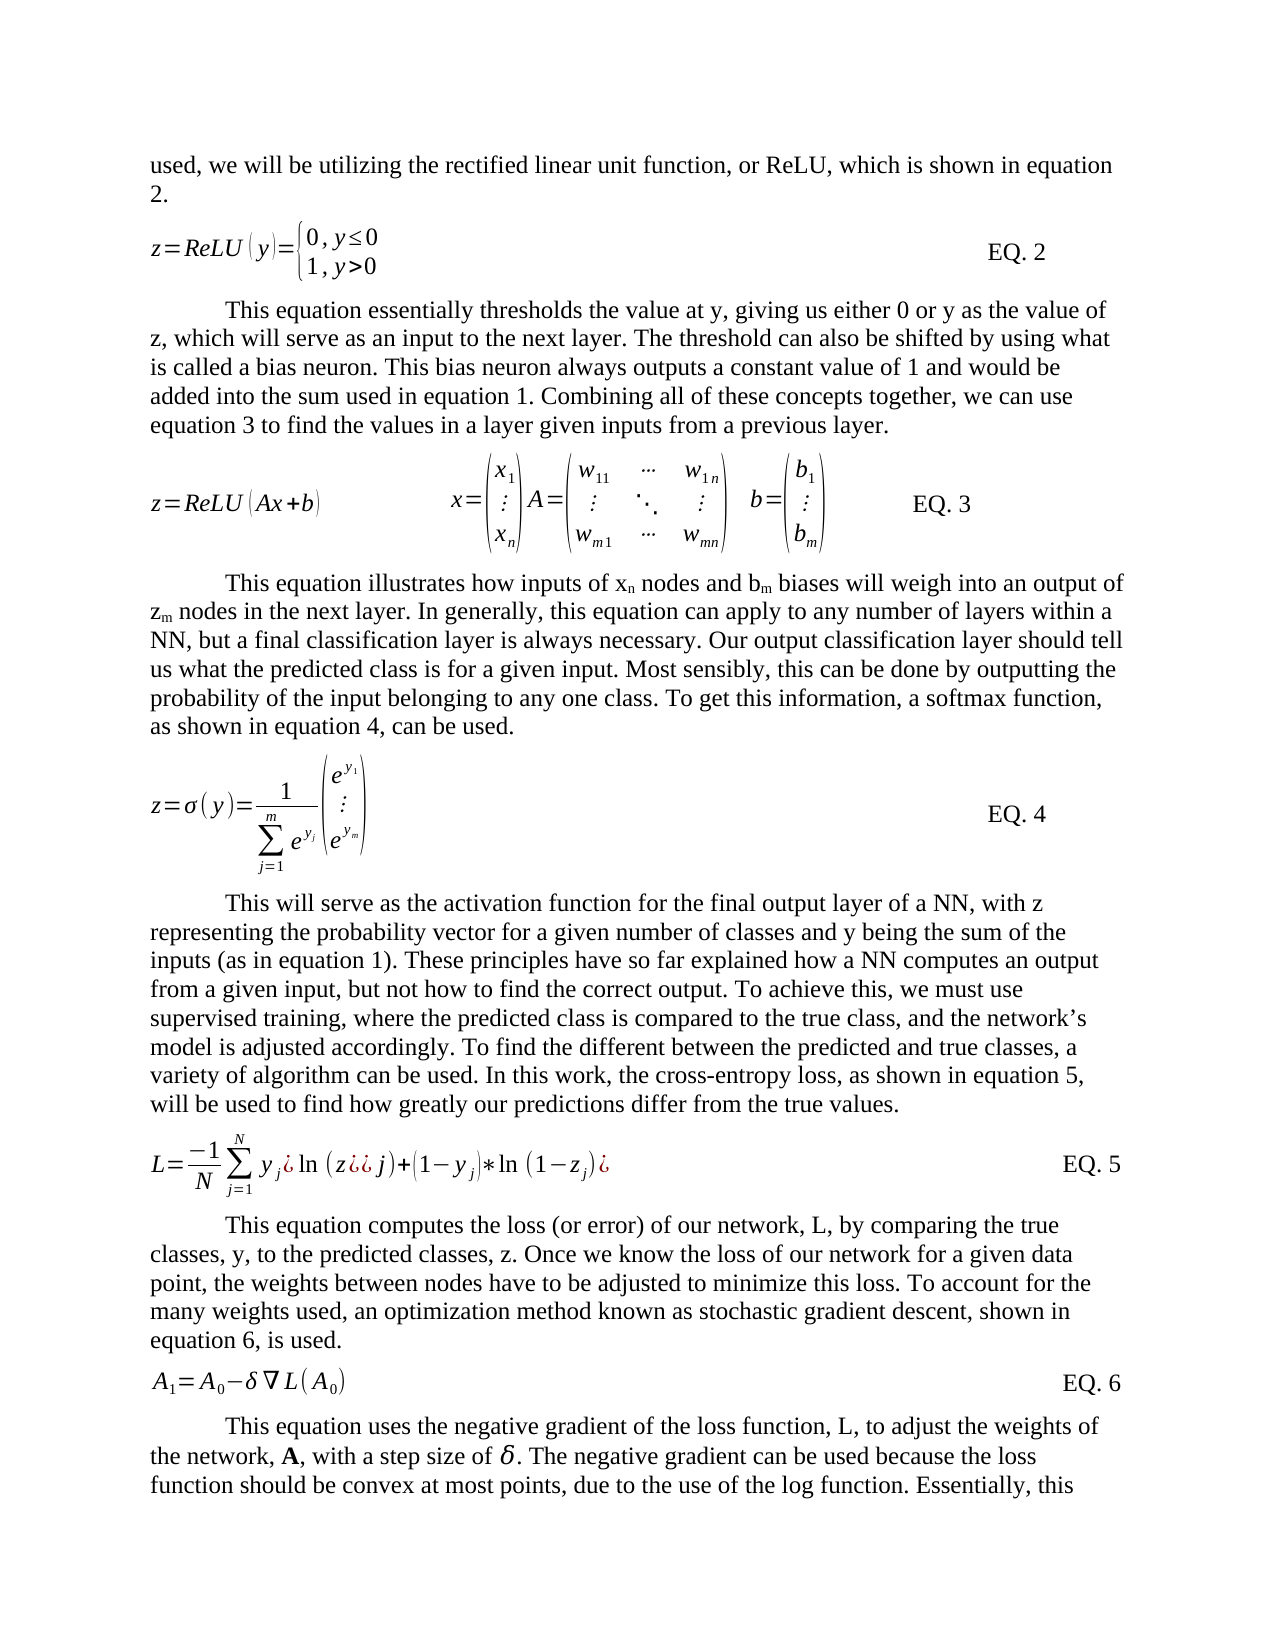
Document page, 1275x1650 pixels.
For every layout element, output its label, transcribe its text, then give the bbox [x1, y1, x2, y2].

text This equation computes the loss (or error) of our network, L, by comparing the true classes, y, to the predicted classes, z. Once we know the loss of our network for a given data point, the weights between nodes have to be adjusted to minimize this loss. To account for the many weights used, an optimization method known as stochastic gradient descent, shown in equation 6, is used. [150, 1210, 1125, 1354]
text EQ. 4 [150, 753, 1125, 875]
text This equation illustrates how inputs of xn nodes and bm biases will weigh into an output of zm nodes in the next layer. In generally, this equation can apply to any number of layers within a NN, but a final classification layer is always necessary. Our output classification layer should tell us what the predicted class is for a given input. Most sensibly, this can be done by outputting the probability of the input belonging to any one class. To get this information, a softmax function, as shown in equation 4, can be used. [150, 568, 1125, 740]
text EQ. 2 [150, 220, 1125, 282]
text EQ. 5 [150, 1130, 1125, 1198]
text This equation essentially thresholds the value at y, giving us either 0 or y as the value of z, which will serve as an input to the next layer. The threshold can also be shifted by using what is called a bias neuron. This bias neuron always outputs a constant value of 1 and would be added into the sum used in equation 1. Combining all of these concepts together, we can use equation 3 to find the values in a layer given inputs from a previous layer. [150, 295, 1125, 438]
text EQ. 3 [150, 451, 1125, 555]
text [150, 150, 1125, 207]
text EQ. 6 [150, 1366, 1125, 1398]
text This will serve as the activation function for the final output layer of a NN, with z representing the probability vector for a given number of classes and y being the sum of the inputs (as in equation 1). These principles have so far explained how a NN computes an output from a given input, but not how to find the correct output. To achieve this, we must use supervised training, where the predicted class is compared to the true class, and the network’s model is adjusted accordingly. To find the different between the predicted and true classes, a variety of algorithm can be used. In this work, the cross-entropy loss, as shown in equation 5, will be used to find how greatly our predictions differ from the true values. [150, 888, 1125, 1118]
